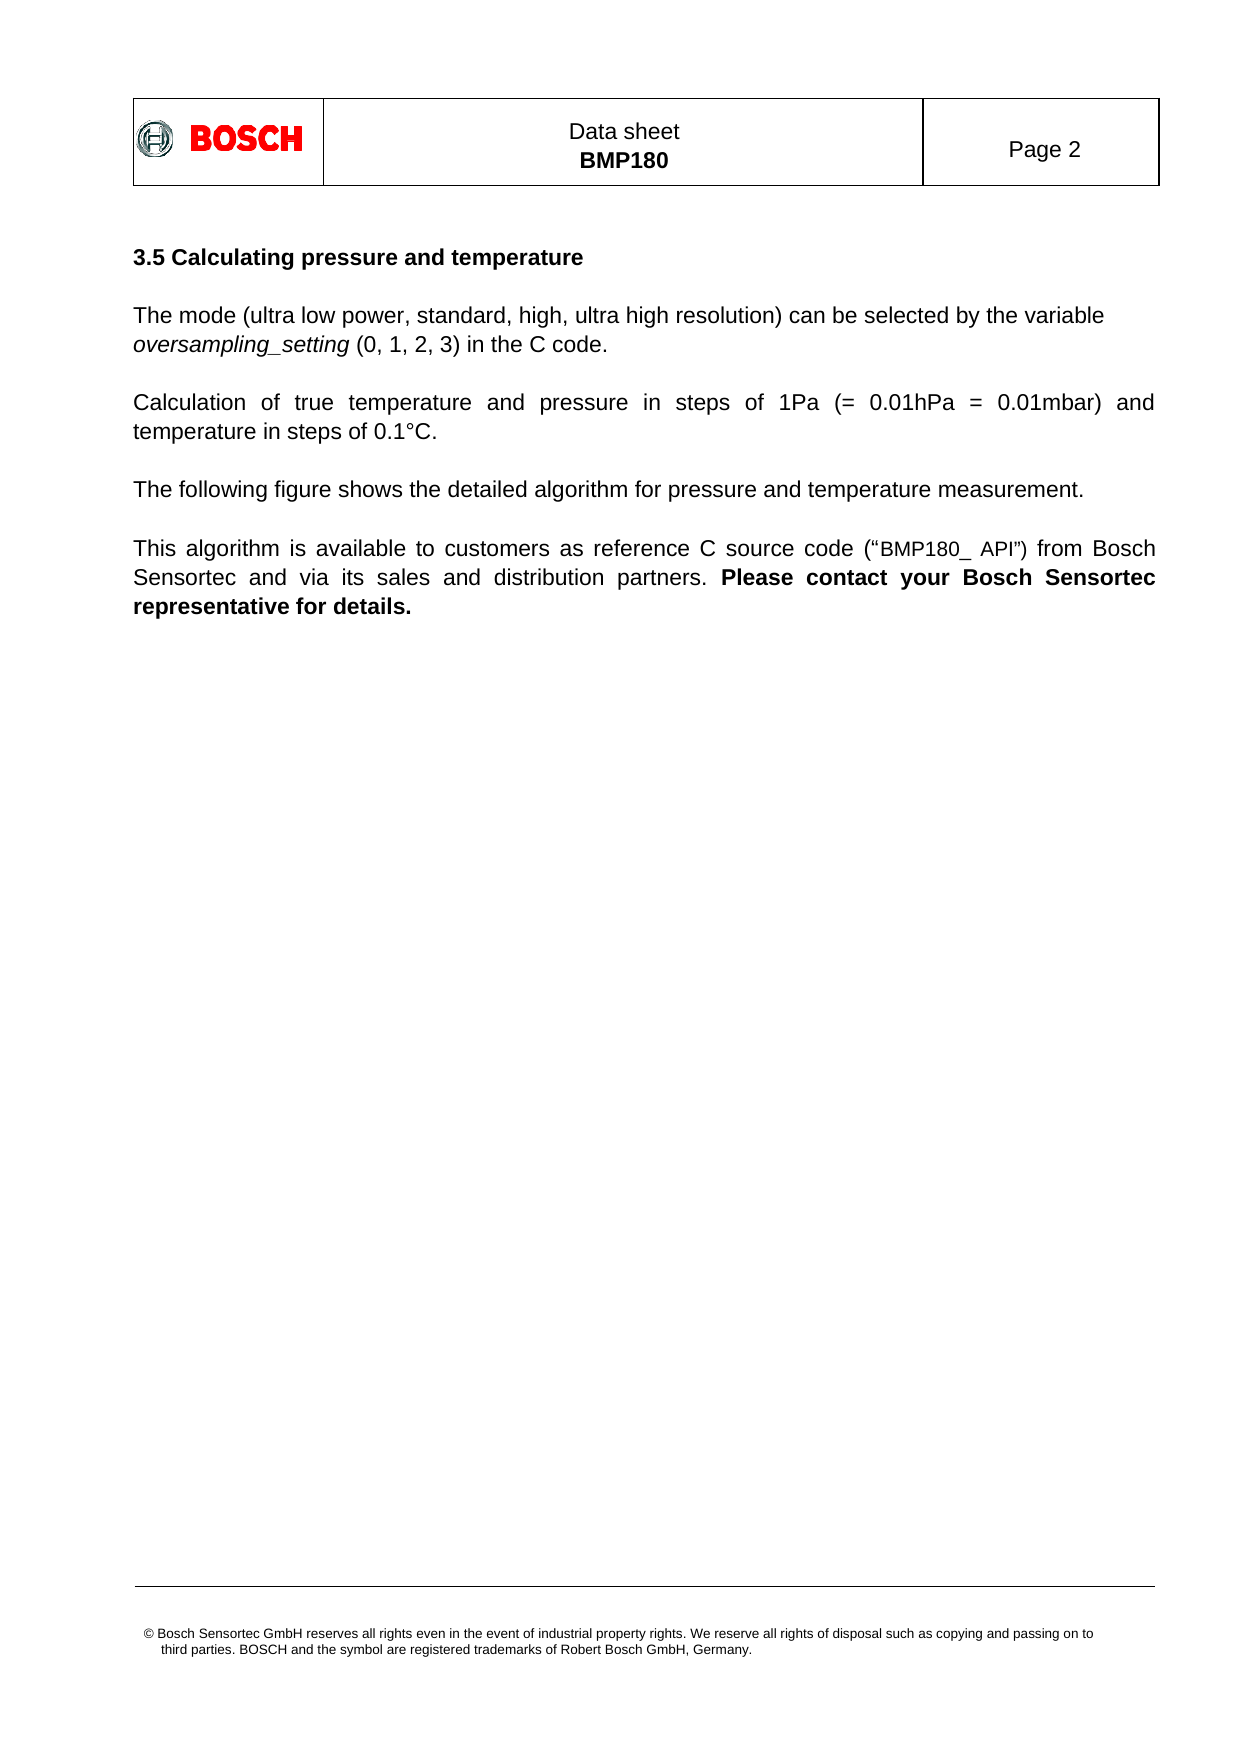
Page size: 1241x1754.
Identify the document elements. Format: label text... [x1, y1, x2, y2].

text The following figure shows the detailed algorithm for pressure and temperature measurement. [133, 476, 1178, 503]
text This algorithm is available to customers as reference C source code (“BMP180_ API”) from Bosch Sensortec and via its sales and distribution partners. Please contact your Bosch Sensortec representative for details. [133, 535, 1156, 619]
text oversampling_setting (0, 1, 2, 3) in the C code. [133, 331, 1178, 357]
picture [136, 120, 173, 157]
subtitle Calculating pressure and temperature [133, 244, 1178, 270]
text Calculation of true temperature and pressure in steps of 1Pa (= 0.01hPa = 0.01mbar) and temperature in steps of 0.1°C. [133, 389, 1156, 444]
text The mode (ultra low power, standard, high, ultra high resolution) can be selected by the variable [133, 302, 1178, 328]
picture [191, 125, 279, 151]
